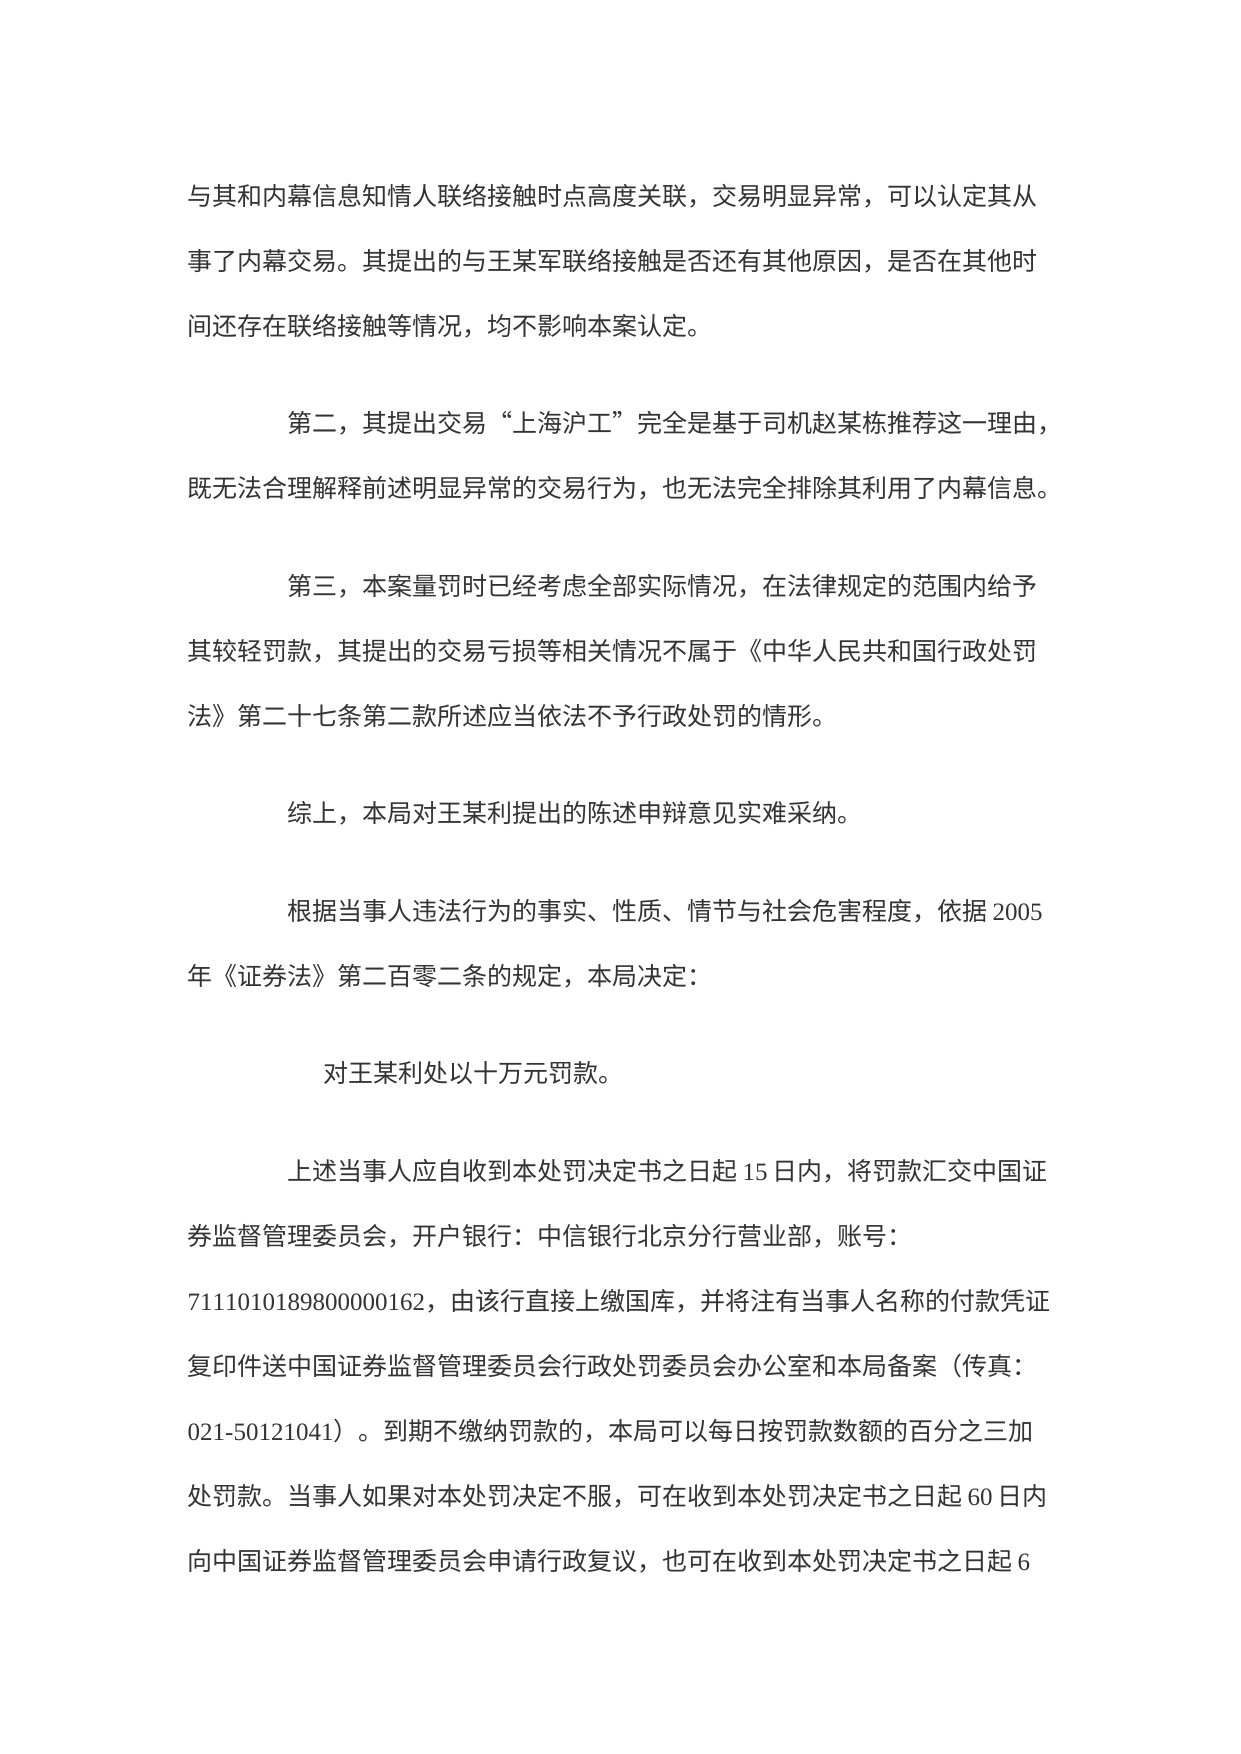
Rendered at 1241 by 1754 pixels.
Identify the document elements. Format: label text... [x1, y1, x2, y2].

text 根据当事人违法行为的事实、性质、情节与社会危害程度，依据2005年《证券法》第二百零二条的规定，本局决定： [187, 877, 1053, 1007]
text 对王某利处以十万元罚款。 [187, 1039, 1053, 1104]
text 综上，本局对王某利提出的陈述申辩意见实难采纳。 [187, 779, 1053, 844]
text 第三，本案量罚时已经考虑全部实际情况，在法律规定的范围内给予其较轻罚款，其提出的交易亏损等相关情况不属于《中华人民共和国行政处罚法》第二十七条第二款所述应当依法不予行政处罚的情形。 [187, 552, 1053, 747]
text 第二，其提出交易“上海沪工”完全是基于司机赵某栋推荐这一理由，既无法合理解释前述明显异常的交易行为，也无法完全排除其利用了内幕信息。 [187, 389, 1053, 519]
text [187, 162, 1053, 357]
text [187, 1137, 1053, 1592]
